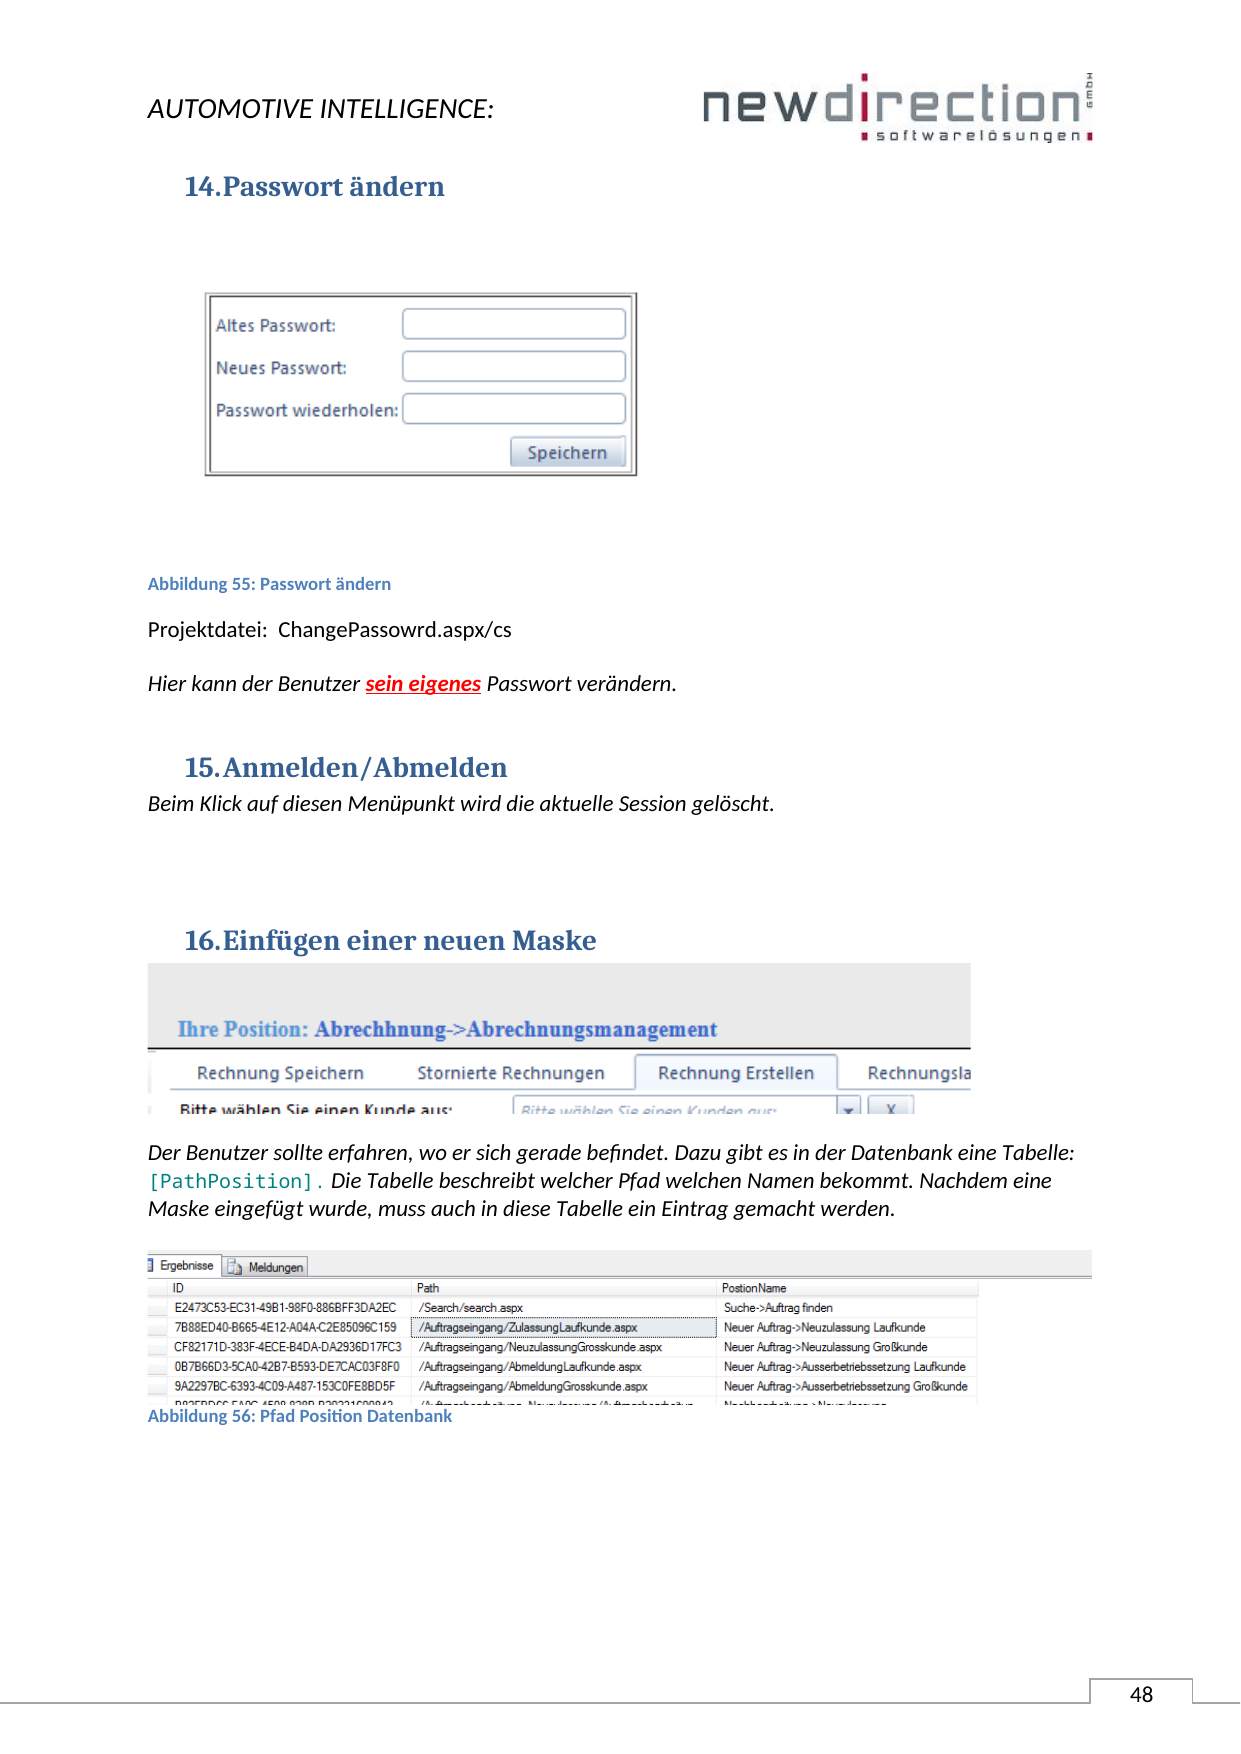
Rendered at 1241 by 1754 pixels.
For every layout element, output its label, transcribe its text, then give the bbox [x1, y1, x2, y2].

subtitle Passwort ändern [185, 171, 1093, 204]
picture [147, 209, 675, 547]
picture [147, 963, 971, 1114]
subtitle Einfügen einer neuen Maske [185, 924, 1093, 958]
picture [703, 73, 1093, 143]
text Hier kann der Benutzer sein eigenes Passwort verändern. [148, 669, 1093, 697]
text Der Benutzer sollte erfahren, wo er sich gerade befindet. Dazu gibt es in der Datenbank eine Tabelle: [PathPosition]. Die Tabelle beschreibt welcher Pfad welchen Namen bekommt. Nachdem eine Maske eingefügt wurde, muss auch in diese Tabelle ein Eintrag gemacht werden. [148, 1138, 1093, 1222]
subtitle Anmelden/Abmelden [185, 751, 1093, 784]
picture [147, 1250, 1092, 1405]
text Projektdatei: ChangePassowrd.aspx/cs [148, 616, 1093, 644]
text Beim Klick auf diesen Menüpunkt wird die aktuelle Session gelöscht. [148, 789, 1093, 817]
